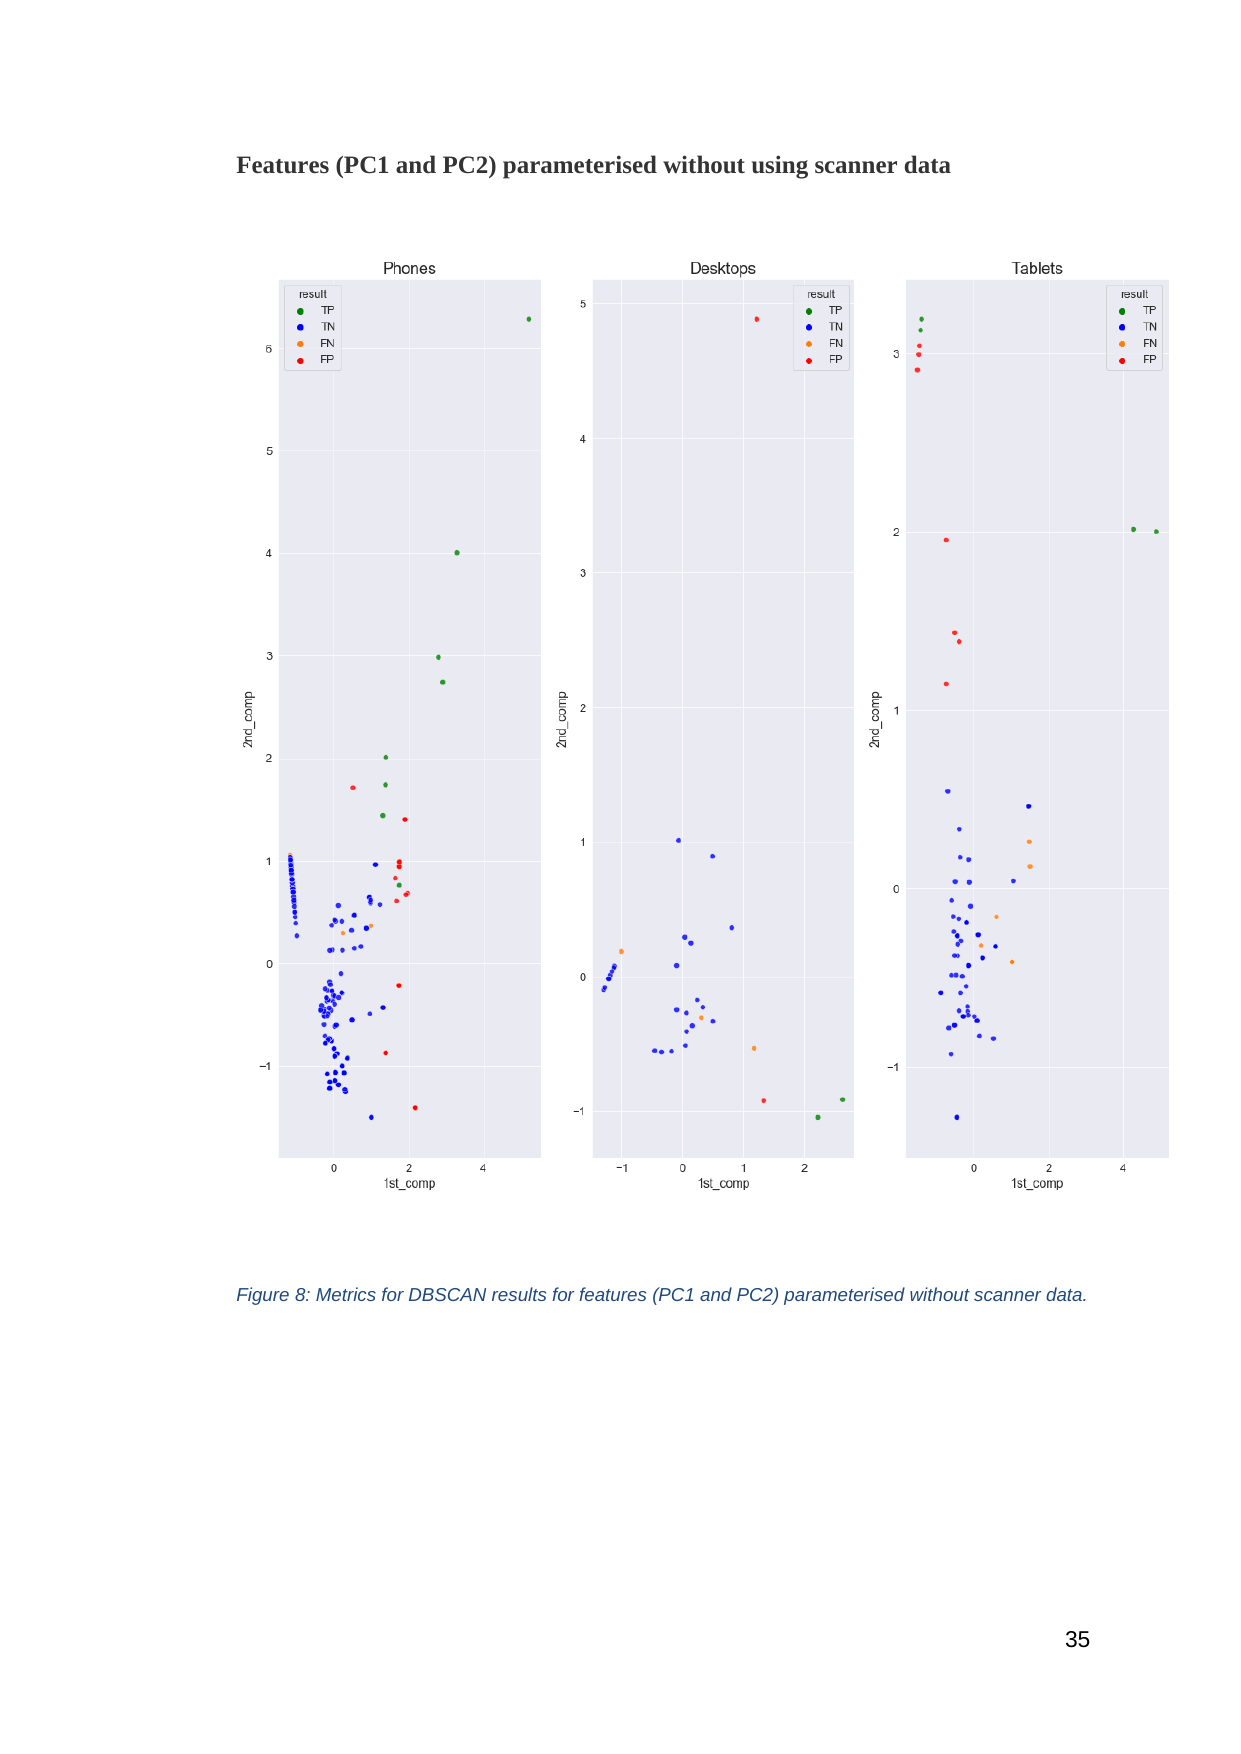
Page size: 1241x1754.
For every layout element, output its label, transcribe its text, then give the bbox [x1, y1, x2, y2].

picture [236, 255, 1177, 1196]
text Features (PC1 and PC2) parameterised without using scanner data [236, 150, 1090, 179]
text Figure 8: Metrics for DBSCAN results for features (PC1 and PC2) parameterised without scanner data. [236, 1284, 1090, 1306]
